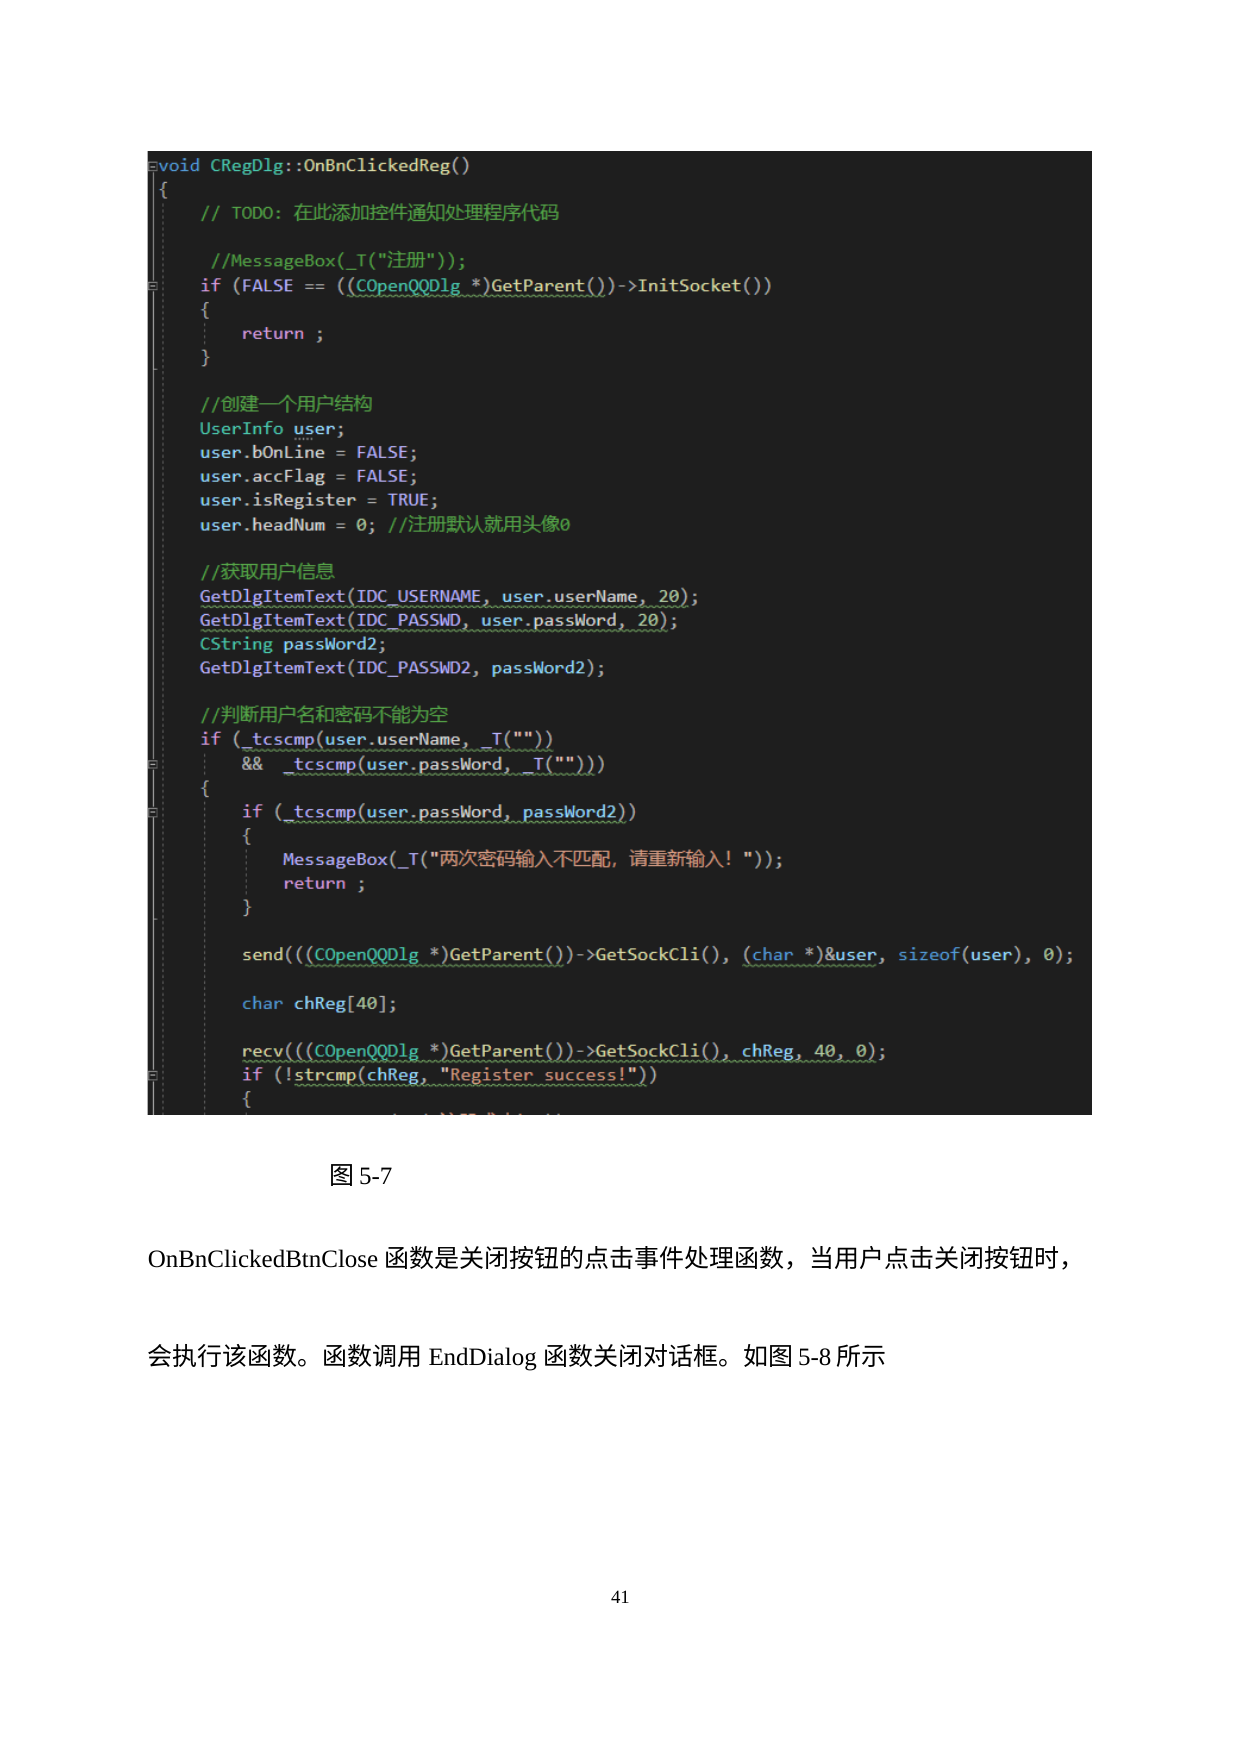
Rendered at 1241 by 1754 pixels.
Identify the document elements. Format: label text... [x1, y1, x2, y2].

text OnBnClickedBtnClose 函数是关闭按钮的点击事件处理函数，当用户点击关闭按钮时，会执行该函数。函数调用 EndDialog 函数关闭对话框。如图5-8所示 [148, 1224, 1092, 1387]
picture [147, 151, 1092, 1115]
text 图5-7 [148, 1141, 1092, 1206]
